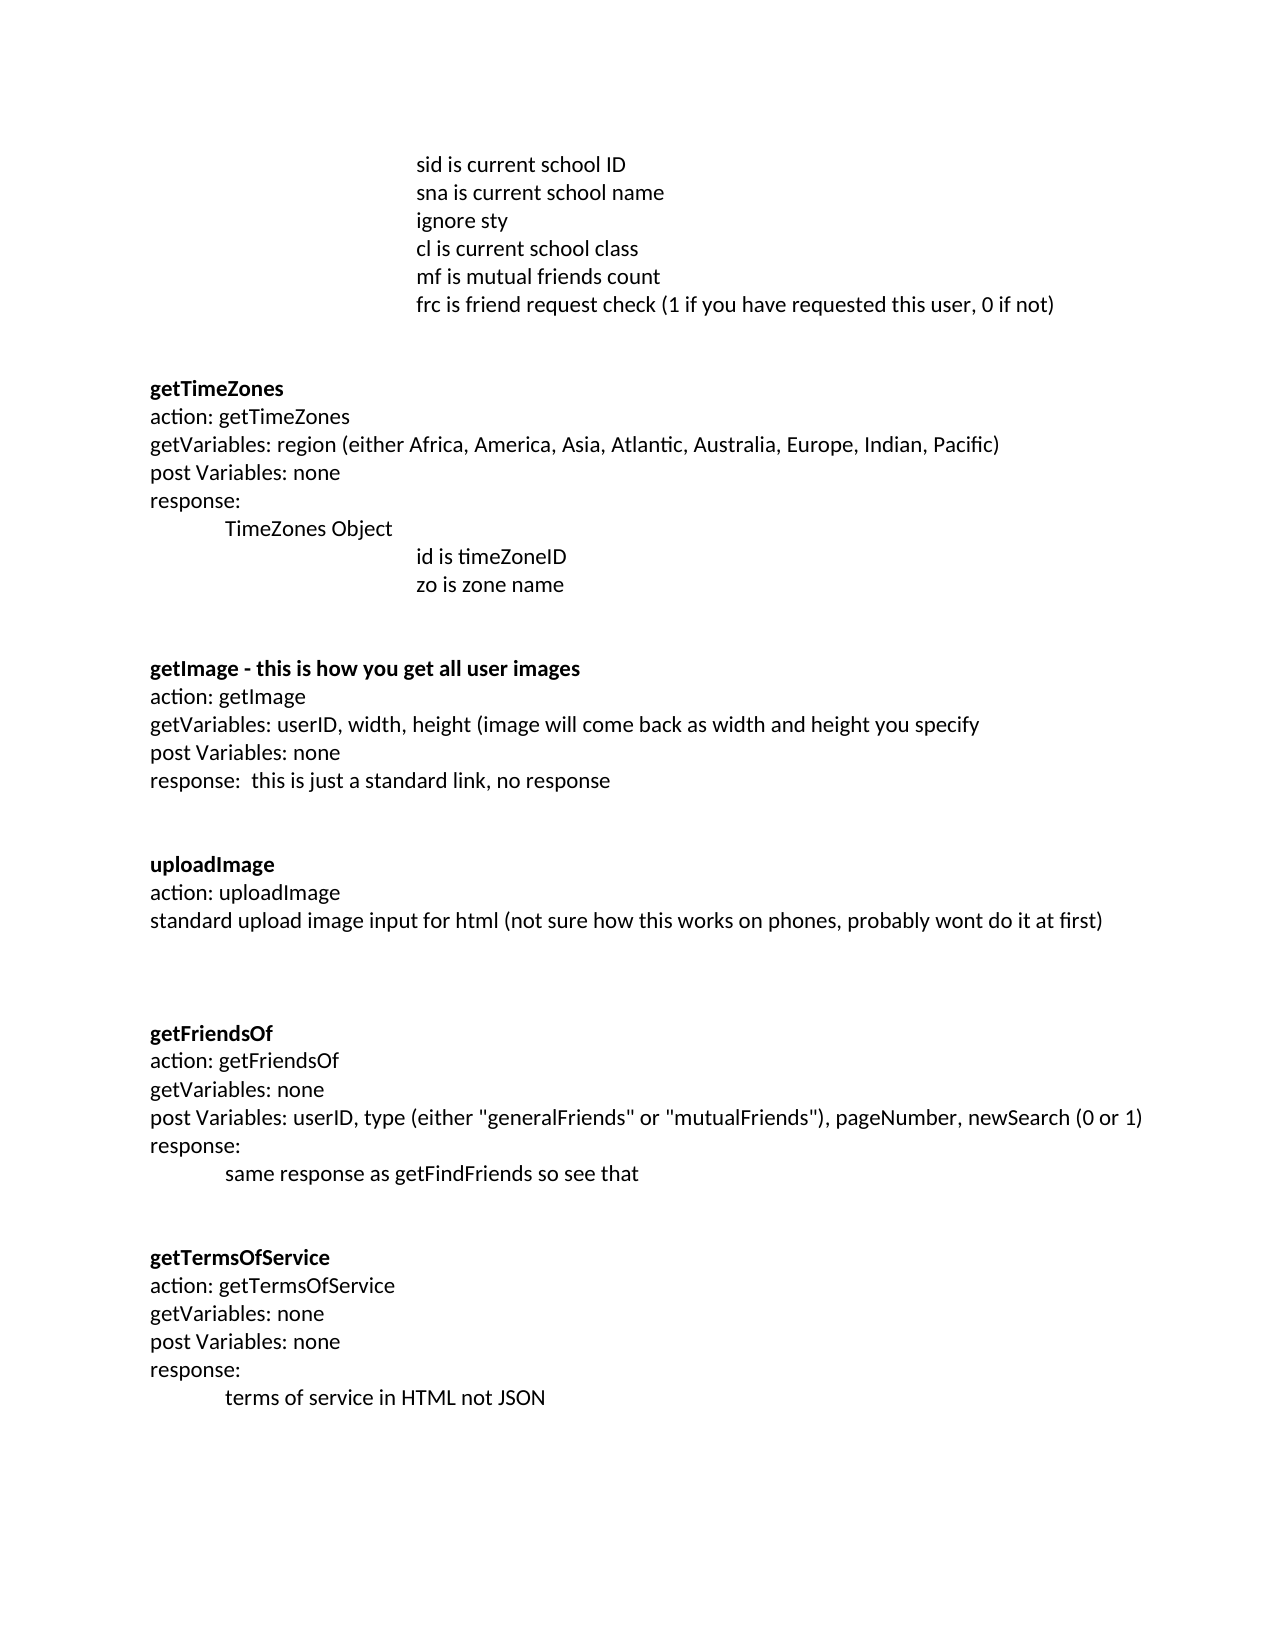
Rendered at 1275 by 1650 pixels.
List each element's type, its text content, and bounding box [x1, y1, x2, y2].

text mf is mutual friends count [150, 262, 1209, 290]
text getVariables: userID, width, height (image will come back as width and height you specify [150, 710, 1209, 738]
text getTermsOfService [150, 1243, 1209, 1271]
text getVariables: none [150, 1075, 1209, 1103]
text post Variables: userID, type (either "generalFriends" or "mutualFriends"), pageNumber, newSearch (0 or 1) [150, 1103, 1209, 1131]
text id is timeZoneID [150, 542, 1209, 570]
text post Variables: none [150, 738, 1209, 766]
text response: [150, 1131, 1209, 1159]
text action: getTermsOfService [150, 1271, 1209, 1299]
text sna is current school name [150, 178, 1209, 206]
text getFriendsOf [150, 1019, 1209, 1047]
text uploadImage [150, 851, 1209, 878]
text response: [150, 1355, 1209, 1383]
text action: getTimeZones [150, 402, 1209, 430]
text getVariables: none [150, 1299, 1209, 1327]
text getVariables: region (either Africa, America, Asia, Atlantic, Australia, Europe, Indian, Pacific) [150, 430, 1209, 458]
text ignore sty [150, 206, 1209, 234]
text terms of service in HTML not JSON [150, 1383, 1209, 1411]
text post Variables: none [150, 458, 1209, 486]
text action: getFriendsOf [150, 1047, 1209, 1075]
text action: getImage [150, 682, 1209, 710]
text same response as getFindFriends so see that [150, 1159, 1209, 1187]
text response: [150, 486, 1209, 514]
text post Variables: none [150, 1327, 1209, 1355]
text getTimeZones [150, 374, 1209, 402]
text TimeZones Object [150, 514, 1209, 542]
text action: uploadImage [150, 878, 1209, 907]
text response: this is just a standard link, no response [150, 766, 1209, 794]
text sid is current school ID [150, 150, 1209, 178]
text getImage - this is how you get all user images [150, 654, 1209, 682]
text frc is friend request check (1 if you have requested this user, 0 if not) [150, 290, 1209, 318]
text zo is zone name [150, 570, 1209, 598]
text standard upload image input for html (not sure how this works on phones, probably wont do it at first) [150, 907, 1209, 934]
text cl is current school class [150, 234, 1209, 262]
